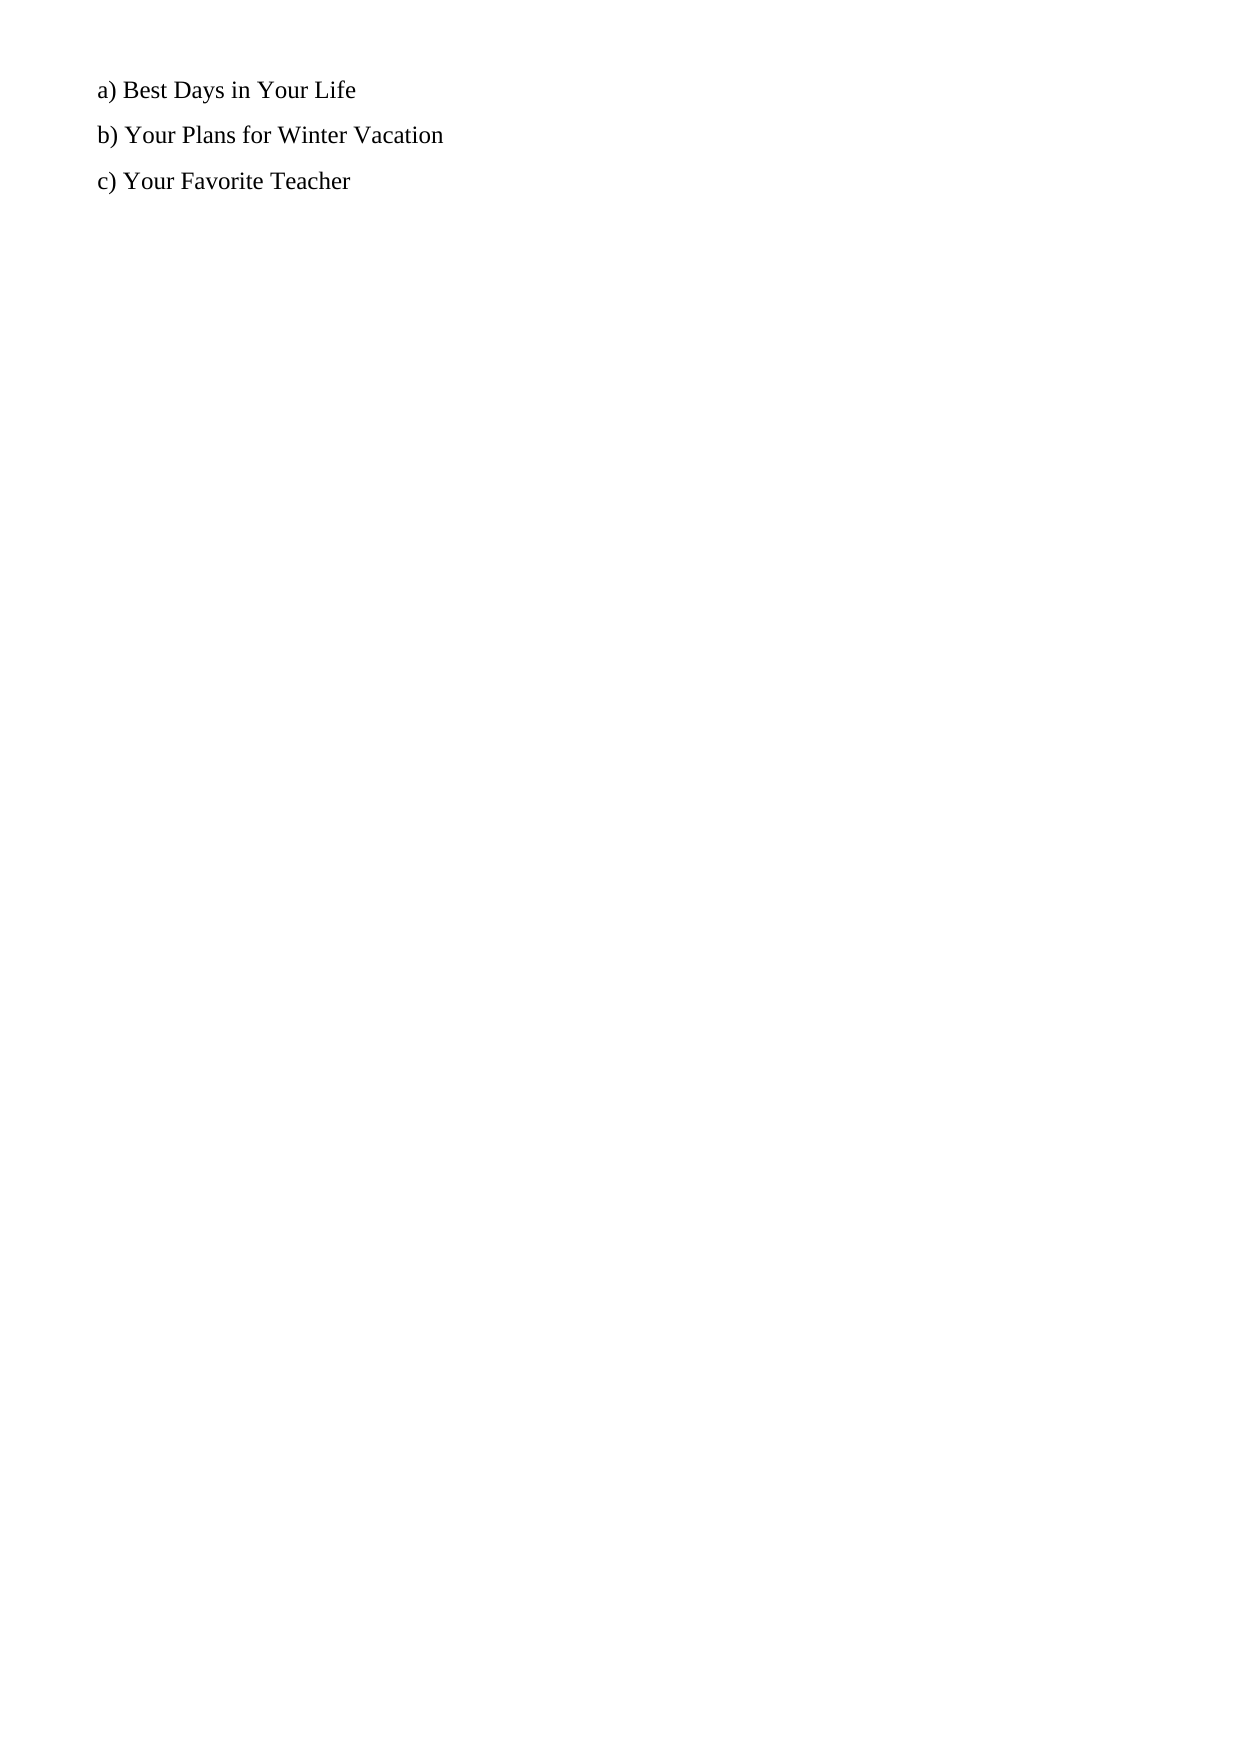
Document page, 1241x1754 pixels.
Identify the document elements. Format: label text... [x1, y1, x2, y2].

text b) Your Plans for Winter Vacation [97, 121, 1165, 149]
text c) Your Favorite Teacher [97, 166, 1165, 195]
text a) Best Days in Your Life [97, 75, 1165, 104]
